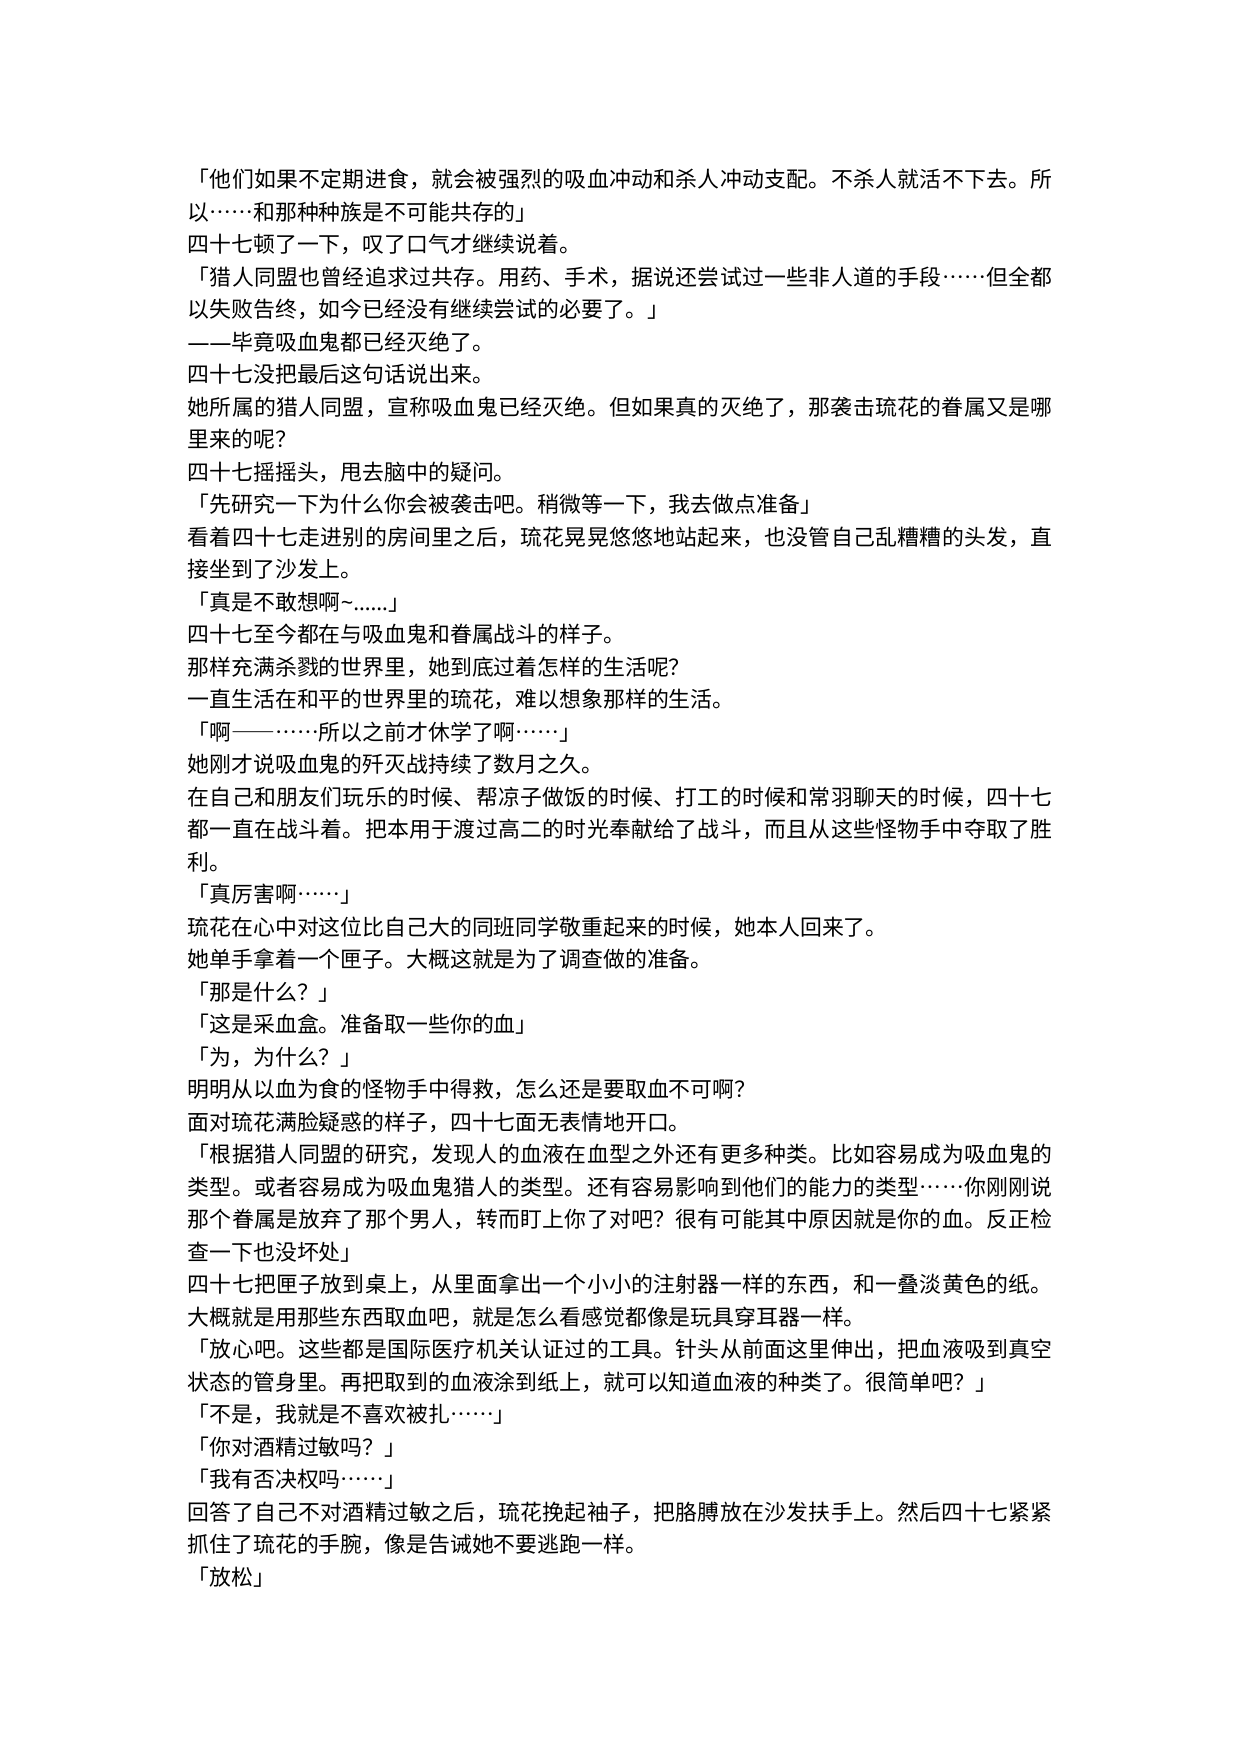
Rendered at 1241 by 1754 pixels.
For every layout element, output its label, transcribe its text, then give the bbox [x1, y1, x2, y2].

text 面对琉花满脸疑惑的样子，四十七面无表情地开口。 [187, 1104, 1053, 1137]
text 琉花在心中对这位比自己大的同班同学敬重起来的时候，她本人回来了。 [187, 909, 1053, 942]
text 一直生活在和平的世界里的琉花，难以想象那样的生活。 [187, 682, 1053, 714]
text 四十七摇摇头，甩去脑中的疑问。 [187, 454, 1053, 487]
text 「不是，我就是不喜欢被扎……」 [187, 1397, 1053, 1429]
text 「真是不敢想啊~……」 [187, 584, 1053, 617]
text 四十七顿了一下，叹了口气才继续说着。 [187, 227, 1053, 259]
text 四十七至今都在与吸血鬼和眷属战斗的样子。 [187, 617, 1053, 649]
text 「先研究一下为什么你会被袭击吧。稍微等一下，我去做点准备」 [187, 487, 1053, 519]
text 「放心吧。这些都是国际医疗机关认证过的工具。针头从前面这里伸出，把血液吸到真空状态的管身里。再把取到的血液涂到纸上，就可以知道血液的种类了。很简单吧？」 [187, 1332, 1053, 1397]
text 「根据猎人同盟的研究，发现人的血液在血型之外还有更多种类。比如容易成为吸血鬼的类型。或者容易成为吸血鬼猎人的类型。还有容易影响到他们的能力的类型……你刚刚说，那个眷属是放弃了那个男人，转而盯上你了对吧？很有可能其中原因就是你的血。反正检查一下也没坏处」 [187, 1137, 1053, 1267]
text 「这是采血盒。准备取一些你的血」 [187, 1007, 1053, 1039]
text 四十七把匣子放到桌上，从里面拿出一个小小的注射器一样的东西，和一叠淡黄色的纸。大概就是用那些东西取血吧，就是怎么看感觉都像是玩具穿耳器一样。 [187, 1267, 1053, 1332]
text 「啊——……所以之前才休学了啊……」 [187, 714, 1053, 747]
text 「他们如果不定期进食，就会被强烈的吸血冲动和杀人冲动支配。不杀人就活不下去。所以……和那种种族是不可能共存的」 [187, 162, 1053, 227]
text 她刚才说吸血鬼的歼灭战持续了数月之久。 [187, 747, 1053, 779]
text 四十七没把最后这句话说出来。 [187, 357, 1053, 389]
text 「放松」 [187, 1559, 1053, 1592]
text ——毕竟吸血鬼都已经灭绝了。 [187, 324, 1053, 357]
text 明明从以血为食的怪物手中得救，怎么还是要取血不可啊？ [187, 1072, 1053, 1104]
text 「为，为什么？」 [187, 1039, 1053, 1072]
text 「我有否决权吗……」 [187, 1462, 1053, 1494]
text 回答了自己不对酒精过敏之后，琉花挽起袖子，把胳膊放在沙发扶手上。然后四十七紧紧抓住了琉花的手腕，像是告诫她不要逃跑一样。 [187, 1494, 1053, 1559]
text 她单手拿着一个匣子。大概这就是为了调查做的准备。 [187, 942, 1053, 974]
text 那样充满杀戮的世界里，她到底过着怎样的生活呢？ [187, 649, 1053, 682]
text 她所属的猎人同盟，宣称吸血鬼已经灭绝。但如果真的灭绝了，那袭击琉花的眷属又是哪里来的呢？ [187, 389, 1053, 454]
text 看着四十七走进别的房间里之后，琉花晃晃悠悠地站起来，也没管自己乱糟糟的头发，直接坐到了沙发上。 [187, 519, 1053, 584]
text 在自己和朋友们玩乐的时候、帮凉子做饭的时候、打工的时候和常羽聊天的时候，四十七都一直在战斗着。把本用于渡过高二的时光奉献给了战斗，而且从这些怪物手中夺取了胜利。 [187, 779, 1053, 877]
text 「真厉害啊……」 [187, 877, 1053, 909]
text 「那是什么？」 [187, 974, 1053, 1007]
text 「你对酒精过敏吗？」 [187, 1429, 1053, 1462]
text 「猎人同盟也曾经追求过共存。用药、手术，据说还尝试过一些非人道的手段……但全都以失败告终，如今已经没有继续尝试的必要了。」 [187, 259, 1053, 324]
